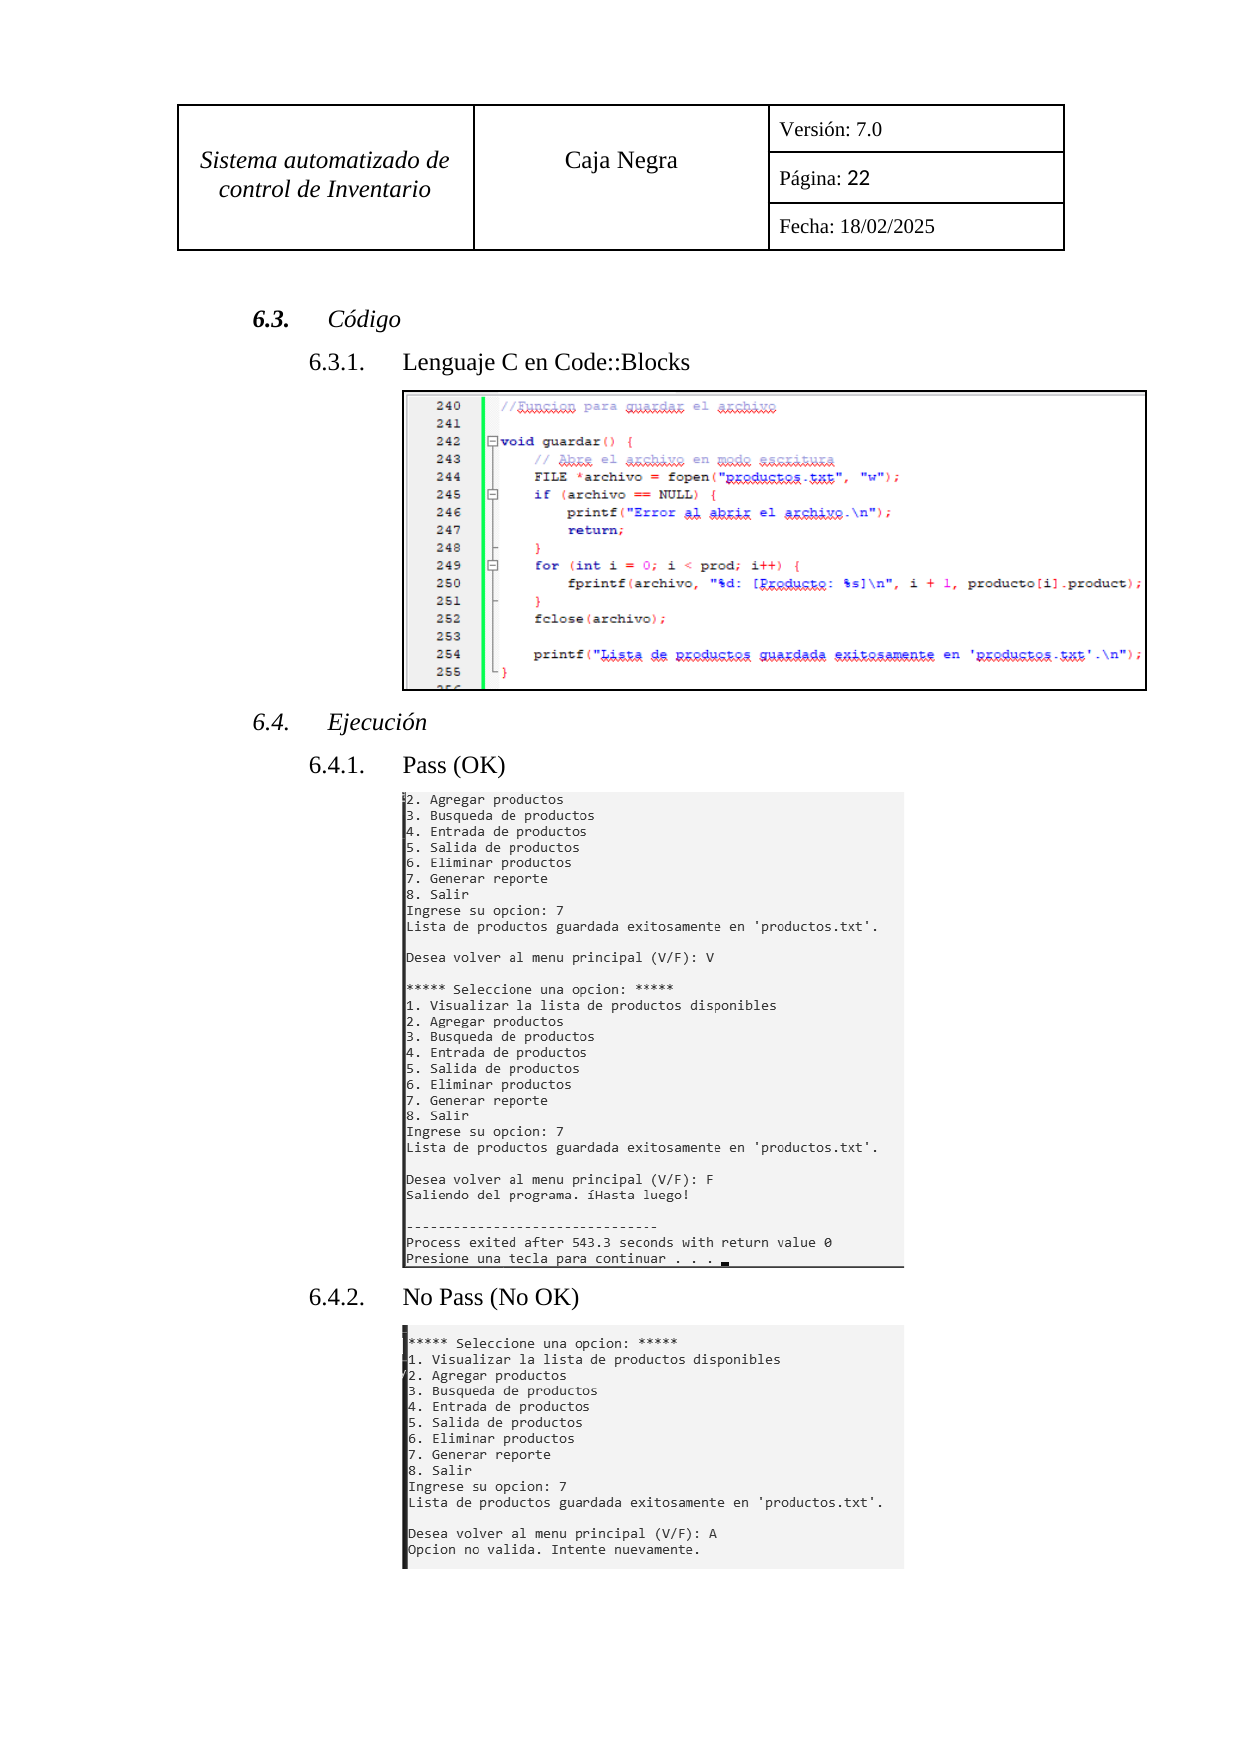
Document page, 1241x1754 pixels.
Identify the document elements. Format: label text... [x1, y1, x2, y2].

subtitle No Pass (No OK) [365, 1282, 1063, 1311]
picture [402, 792, 905, 1268]
subtitle Ejecución [290, 707, 1063, 735]
subtitle Código [290, 304, 1063, 332]
picture [404, 392, 1145, 689]
subtitle Pass (OK) [365, 750, 1063, 778]
subtitle Lenguaje C en Code::Blocks [365, 347, 1063, 376]
picture [402, 1325, 905, 1569]
